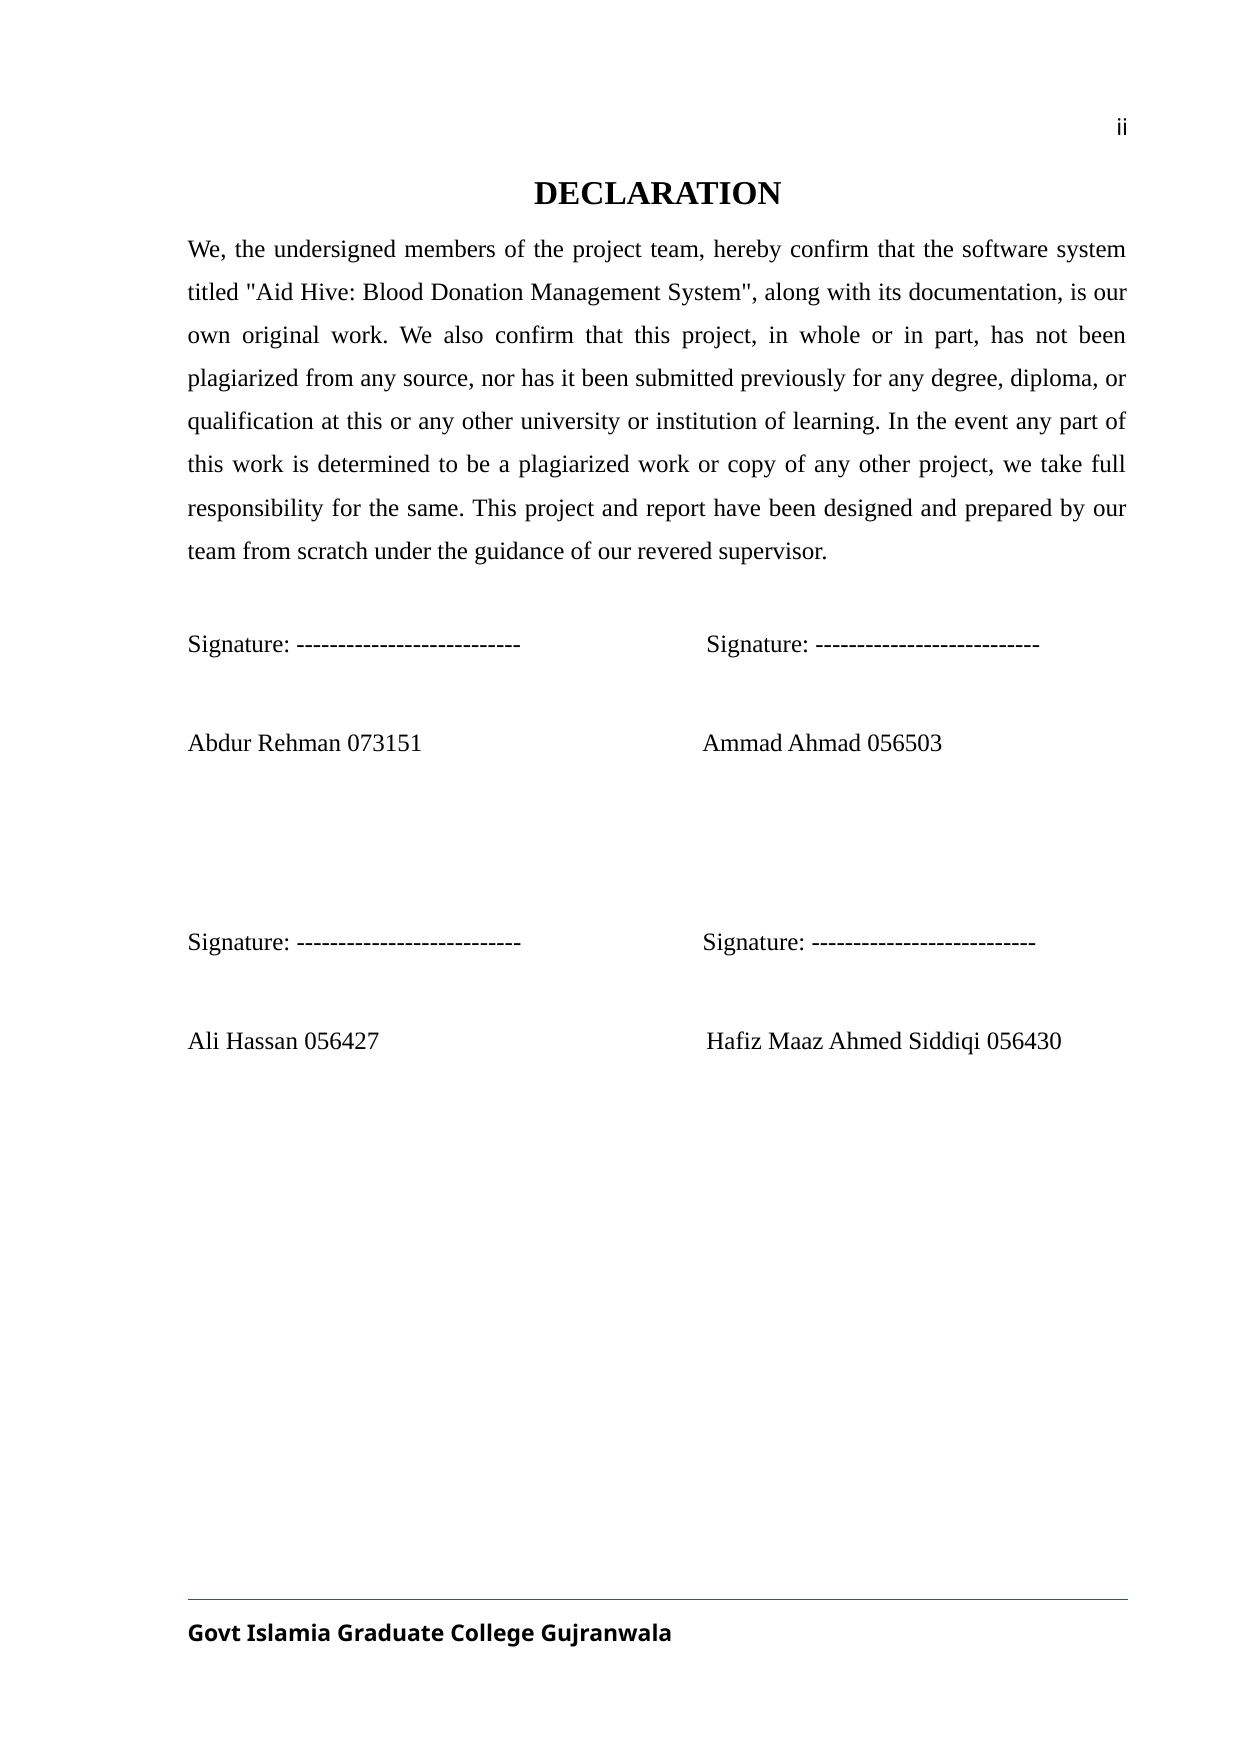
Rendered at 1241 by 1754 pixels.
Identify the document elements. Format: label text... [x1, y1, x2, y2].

text Ali Hassan 056427 Hafiz Maaz Ahmed Siddiqi 056430 [187, 1026, 1128, 1055]
text We, the undersigned members of the project team, hereby confirm that the software system titled "Aid Hive: Blood Donation Management System", along with its documentation, is our own original work. We also confirm that this project, in whole or in part, has not been plagiarized from any source, nor has it been submitted previously for any degree, diploma, or qualification at this or any other university or institution of learning. In the event any part of this work is determined to be a plagiarized work or copy of any other project, we take full responsibility for the same. This project and report have been designed and prepared by our team from scratch under the guidance of our revered supervisor. [187, 234, 1128, 564]
text Abdur Rehman 073151 Ammad Ahmad 056503 [187, 728, 1128, 757]
text DECLARATION [187, 173, 1128, 212]
text Signature: --------------------------- Signature: --------------------------- [187, 629, 1128, 657]
text Signature: --------------------------- Signature: --------------------------- [187, 927, 1128, 956]
